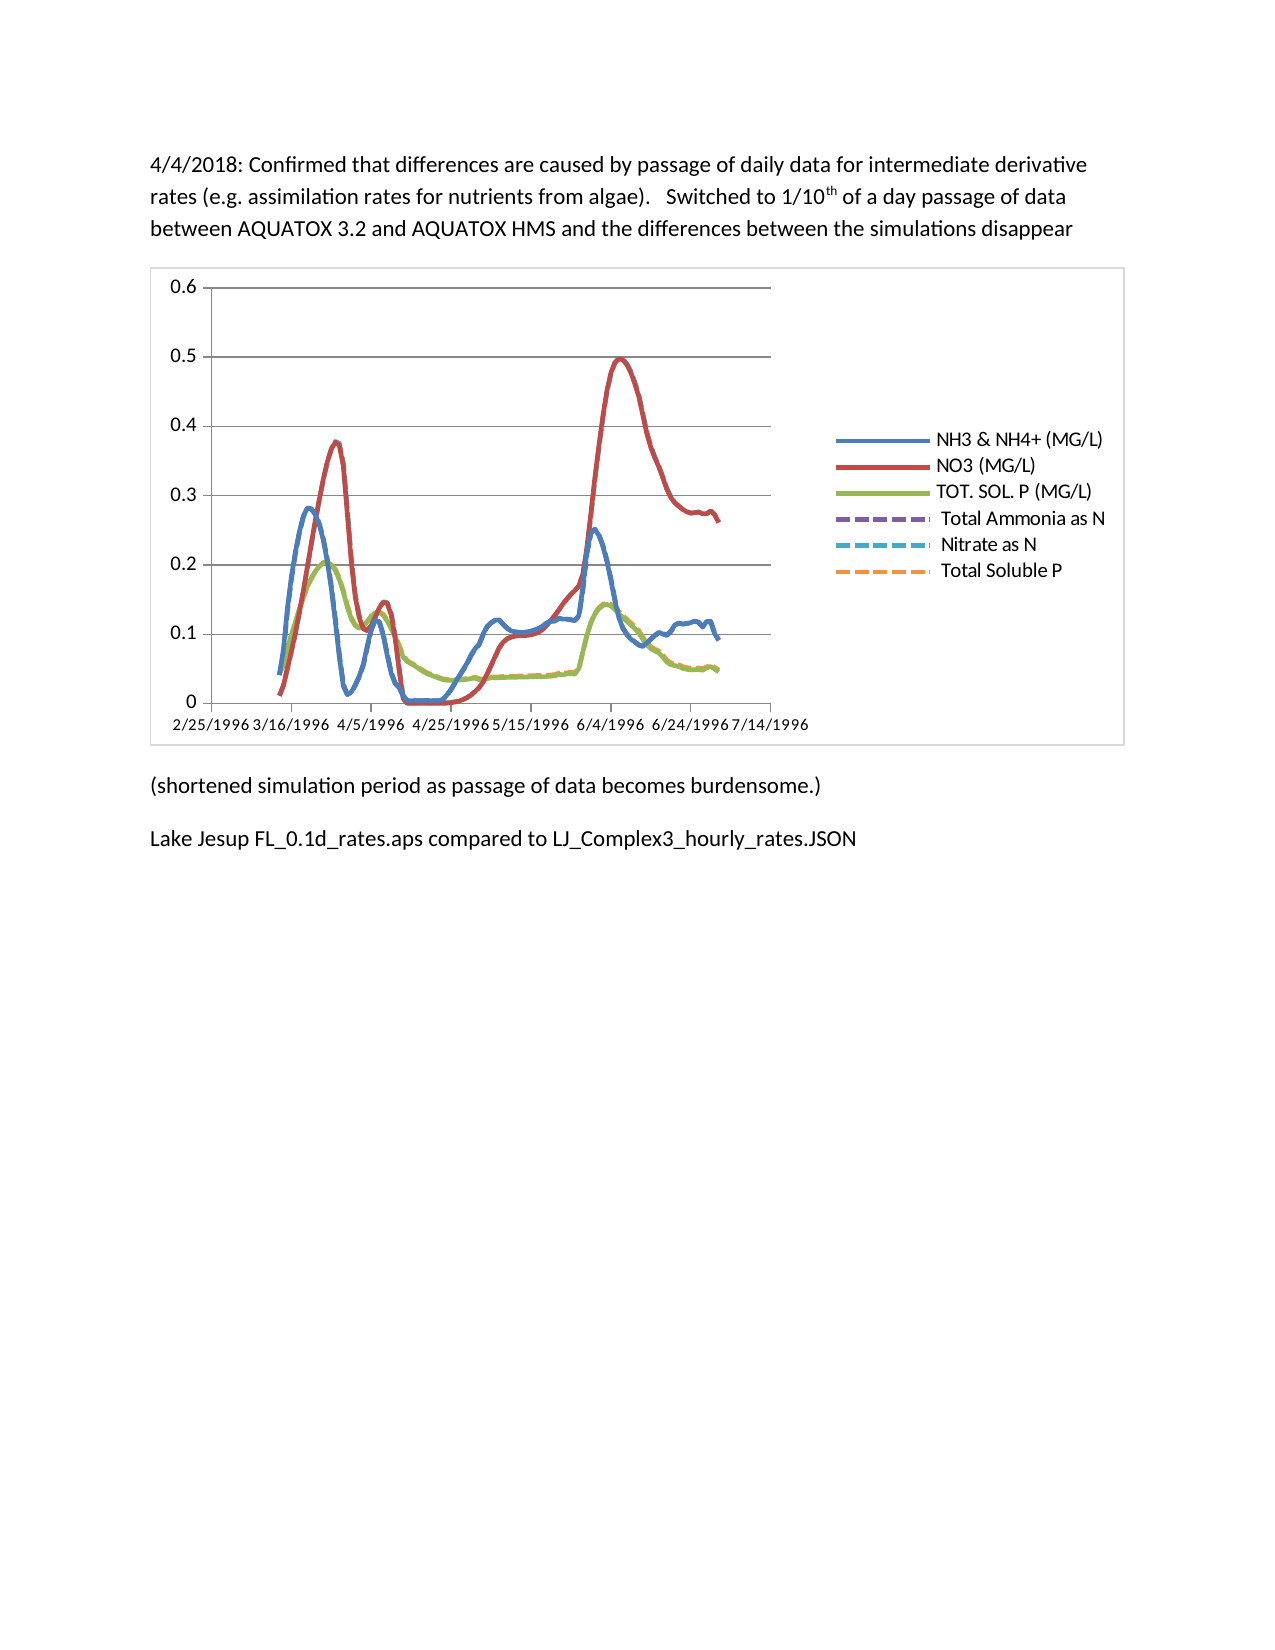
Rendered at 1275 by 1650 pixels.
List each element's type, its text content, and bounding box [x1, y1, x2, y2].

text Lake Jesup FL_0.1d_rates.aps compared to LJ_Complex3_hourly_rates.JSON [150, 824, 1125, 852]
text 4/4/2018: Confirmed that differences are caused by passage of daily data for intermediate derivative rates (e.g. assimilation rates for nutrients from algae). Switched to 1/10th of a day passage of data between AQUATOX 3.2 and AQUATOX HMS and the differences between the simulations disappear [150, 150, 1125, 242]
text (shortened simulation period as passage of data becomes burdensome.) [150, 771, 1125, 799]
